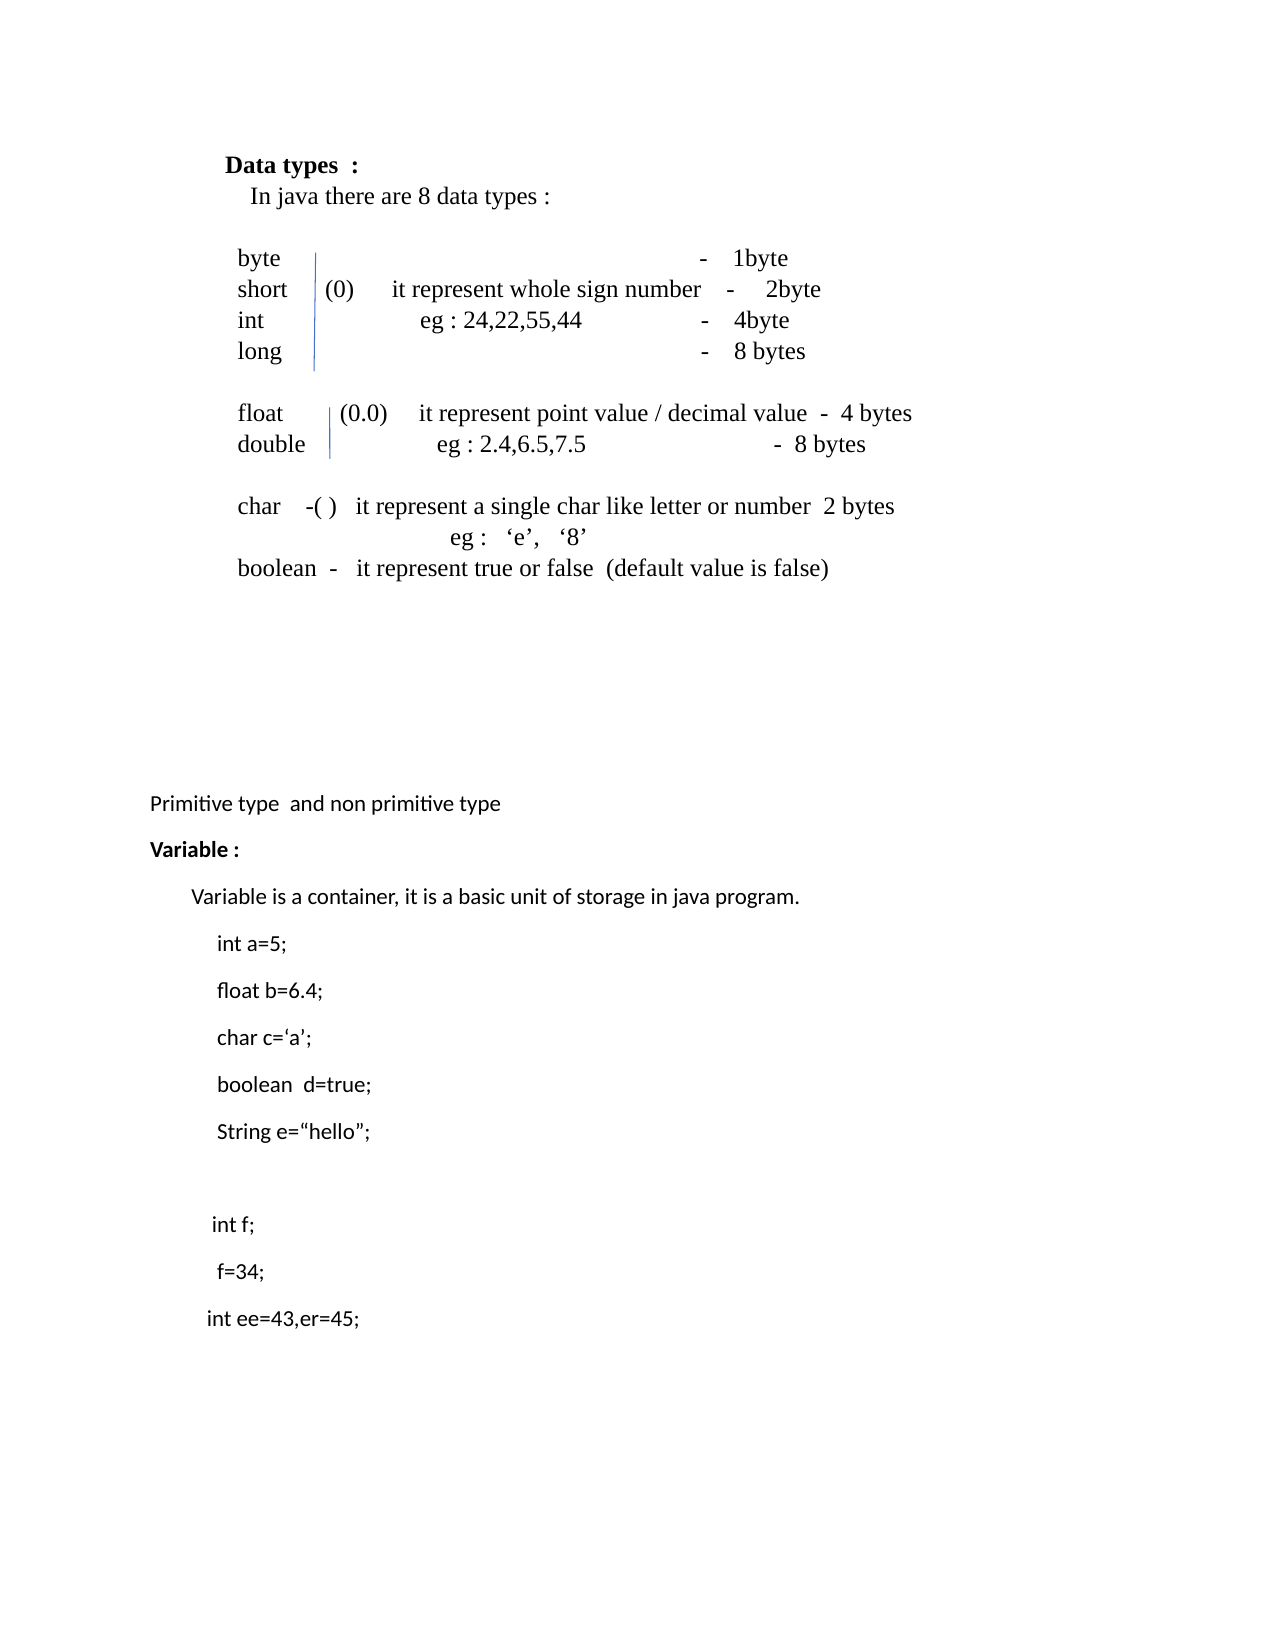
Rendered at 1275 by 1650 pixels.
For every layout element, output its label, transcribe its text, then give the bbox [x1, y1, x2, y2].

text Variable : [150, 836, 1125, 864]
list byte - 1byte [225, 243, 1125, 272]
text Variable is a container, it is a basic unit of storage in java program. [150, 882, 1125, 911]
list double eg : 2.4,6.5,7.5 - 8 bytes [331, 429, 1125, 458]
list eg : ‘e’, ‘8’ [225, 522, 1125, 551]
list long - 8 bytes [315, 336, 1125, 365]
text char c=‘a’; [150, 1023, 1125, 1051]
text float b=6.4; [150, 976, 1125, 1004]
list int eg : 24,22,55,44 - 4byte [316, 305, 1125, 334]
list int eg : 24,22,55,44 - 4byte [225, 305, 314, 334]
text boolean d=true; [150, 1070, 1125, 1098]
list boolean - it represent true or false (default value is false) [225, 553, 1125, 582]
text int a=5; [150, 929, 1125, 957]
text int f; [150, 1211, 1125, 1239]
list Data types : [225, 150, 1125, 179]
text f=34; [150, 1257, 1125, 1286]
list short (0) it represent whole sign number - 2byte [316, 274, 1125, 303]
text int ee=43,er=45; [150, 1304, 1125, 1332]
list char -( ) it represent a single char like letter or number 2 bytes [225, 491, 1125, 520]
text Primitive type and non primitive type [150, 789, 1125, 817]
list float (0.0) it represent point value / decimal value - 4 bytes [225, 398, 1125, 427]
text String e=“hello”; [150, 1117, 1125, 1145]
list In java there are 8 data types : [225, 181, 1125, 210]
list double eg : 2.4,6.5,7.5 - 8 bytes [225, 429, 329, 458]
list long - 8 bytes [225, 336, 313, 365]
